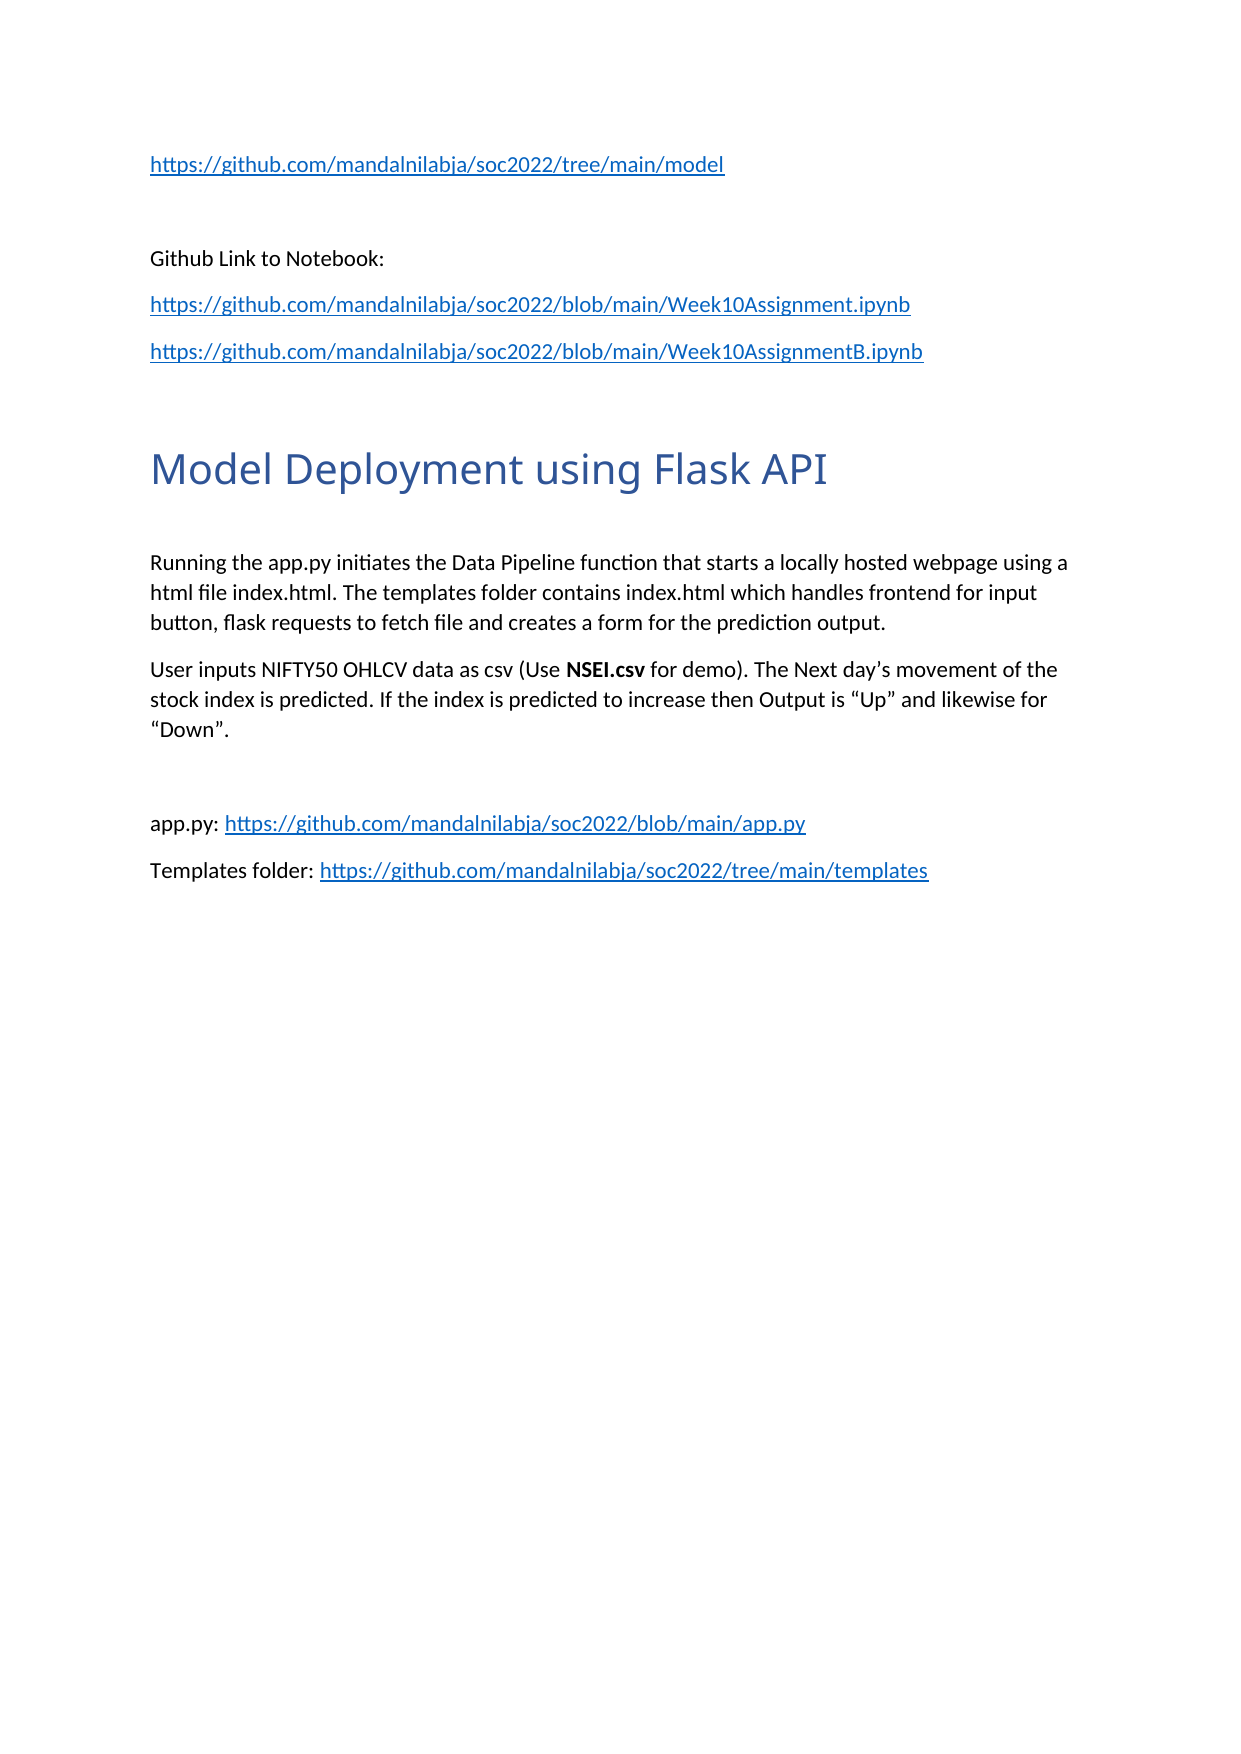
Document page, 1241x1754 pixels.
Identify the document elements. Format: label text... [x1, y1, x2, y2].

text Running the app.py initiates the Data Pipeline function that starts a locally hosted webpage using a html file index.html. The templates folder contains index.html which handles frontend for input button, flask requests to fetch file and creates a form for the prediction output. [150, 548, 1090, 636]
subtitle Model Deployment using Flask API [150, 439, 1090, 496]
text https://github.com/mandalnilabja/soc2022/blob/main/Week10AssignmentB.ipynb [150, 337, 1090, 366]
text https://github.com/mandalnilabja/soc2022/blob/main/Week10Assignment.ipynb [150, 291, 1090, 319]
text Github Link to Notebook: [150, 244, 1090, 272]
text User inputs NIFTY50 OHLCV data as csv (Use NSEI.csv for demo). The Next day’s movement of the stock index is predicted. If the index is predicted to increase then Output is “Up” and likewise for “Down”. [150, 655, 1090, 743]
text Templates folder: https://github.com/mandalnilabja/soc2022/tree/main/templates [150, 856, 1090, 884]
text app.py: https://github.com/mandalnilabja/soc2022/blob/main/app.py [150, 809, 1090, 837]
text https://github.com/mandalnilabja/soc2022/tree/main/model [150, 150, 1090, 178]
